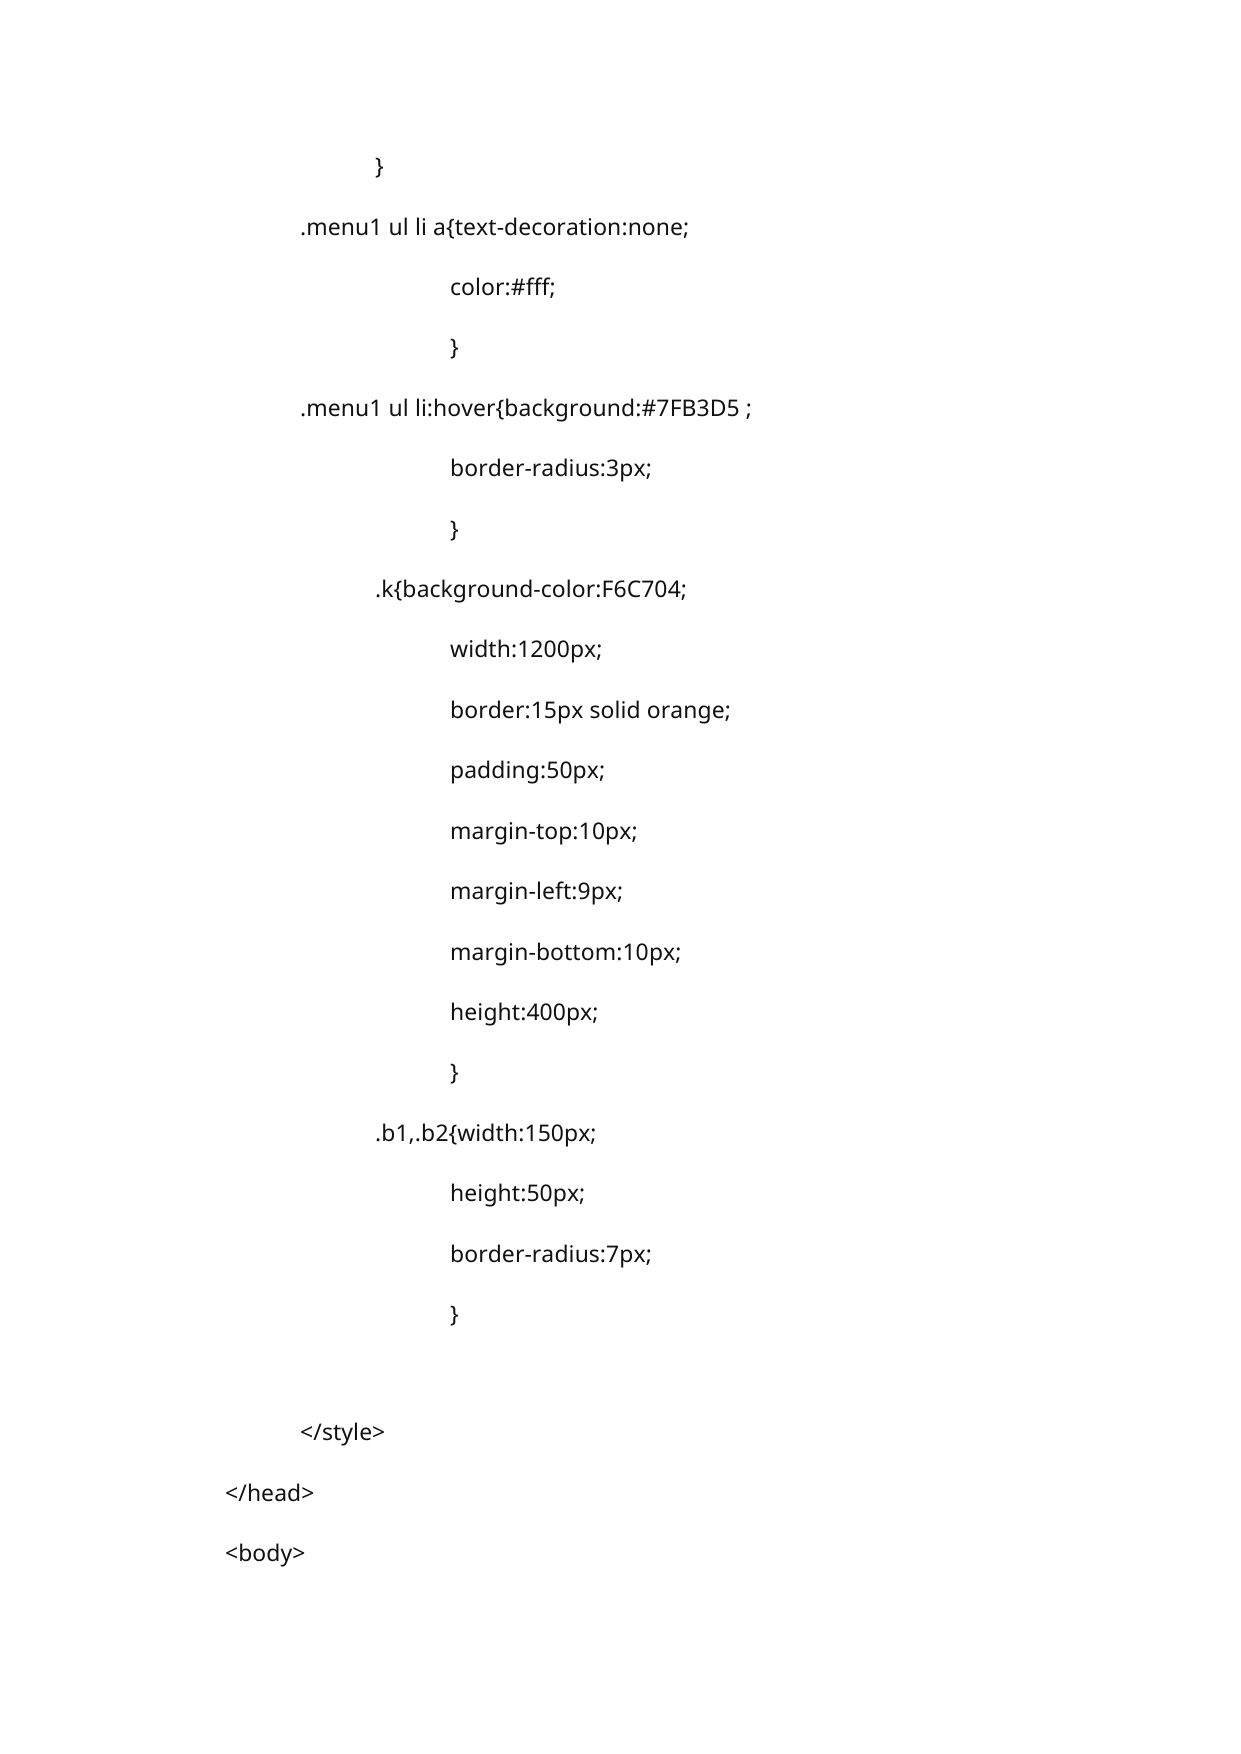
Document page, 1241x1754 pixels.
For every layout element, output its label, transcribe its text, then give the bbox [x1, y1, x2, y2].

text } [150, 331, 1090, 362]
text } [150, 1056, 1090, 1087]
text margin-top:10px; [150, 814, 1090, 846]
text </style> [150, 1416, 1090, 1447]
text border-radius:3px; [150, 452, 1090, 483]
text color:#fff; [150, 271, 1090, 302]
text .menu1 ul li a{text-decoration:none; [150, 210, 1090, 242]
text <body> [150, 1537, 1090, 1568]
text } [150, 1298, 1090, 1329]
text } [150, 150, 1090, 181]
text border-radius:7px; [150, 1237, 1090, 1269]
text } [150, 512, 1090, 544]
text </head> [150, 1477, 1090, 1508]
text .k{background-color:F6C704; [150, 573, 1090, 604]
text margin-bottom:10px; [150, 935, 1090, 967]
text height:400px; [150, 996, 1090, 1027]
text height:50px; [150, 1177, 1090, 1208]
text width:1200px; [150, 633, 1090, 664]
text border:15px solid orange; [150, 694, 1090, 725]
text padding:50px; [150, 754, 1090, 785]
text .menu1 ul li:hover{background:#7FB3D5 ; [150, 392, 1090, 423]
text .b1,.b2{width:150px; [150, 1117, 1090, 1148]
text margin-left:9px; [150, 875, 1090, 906]
